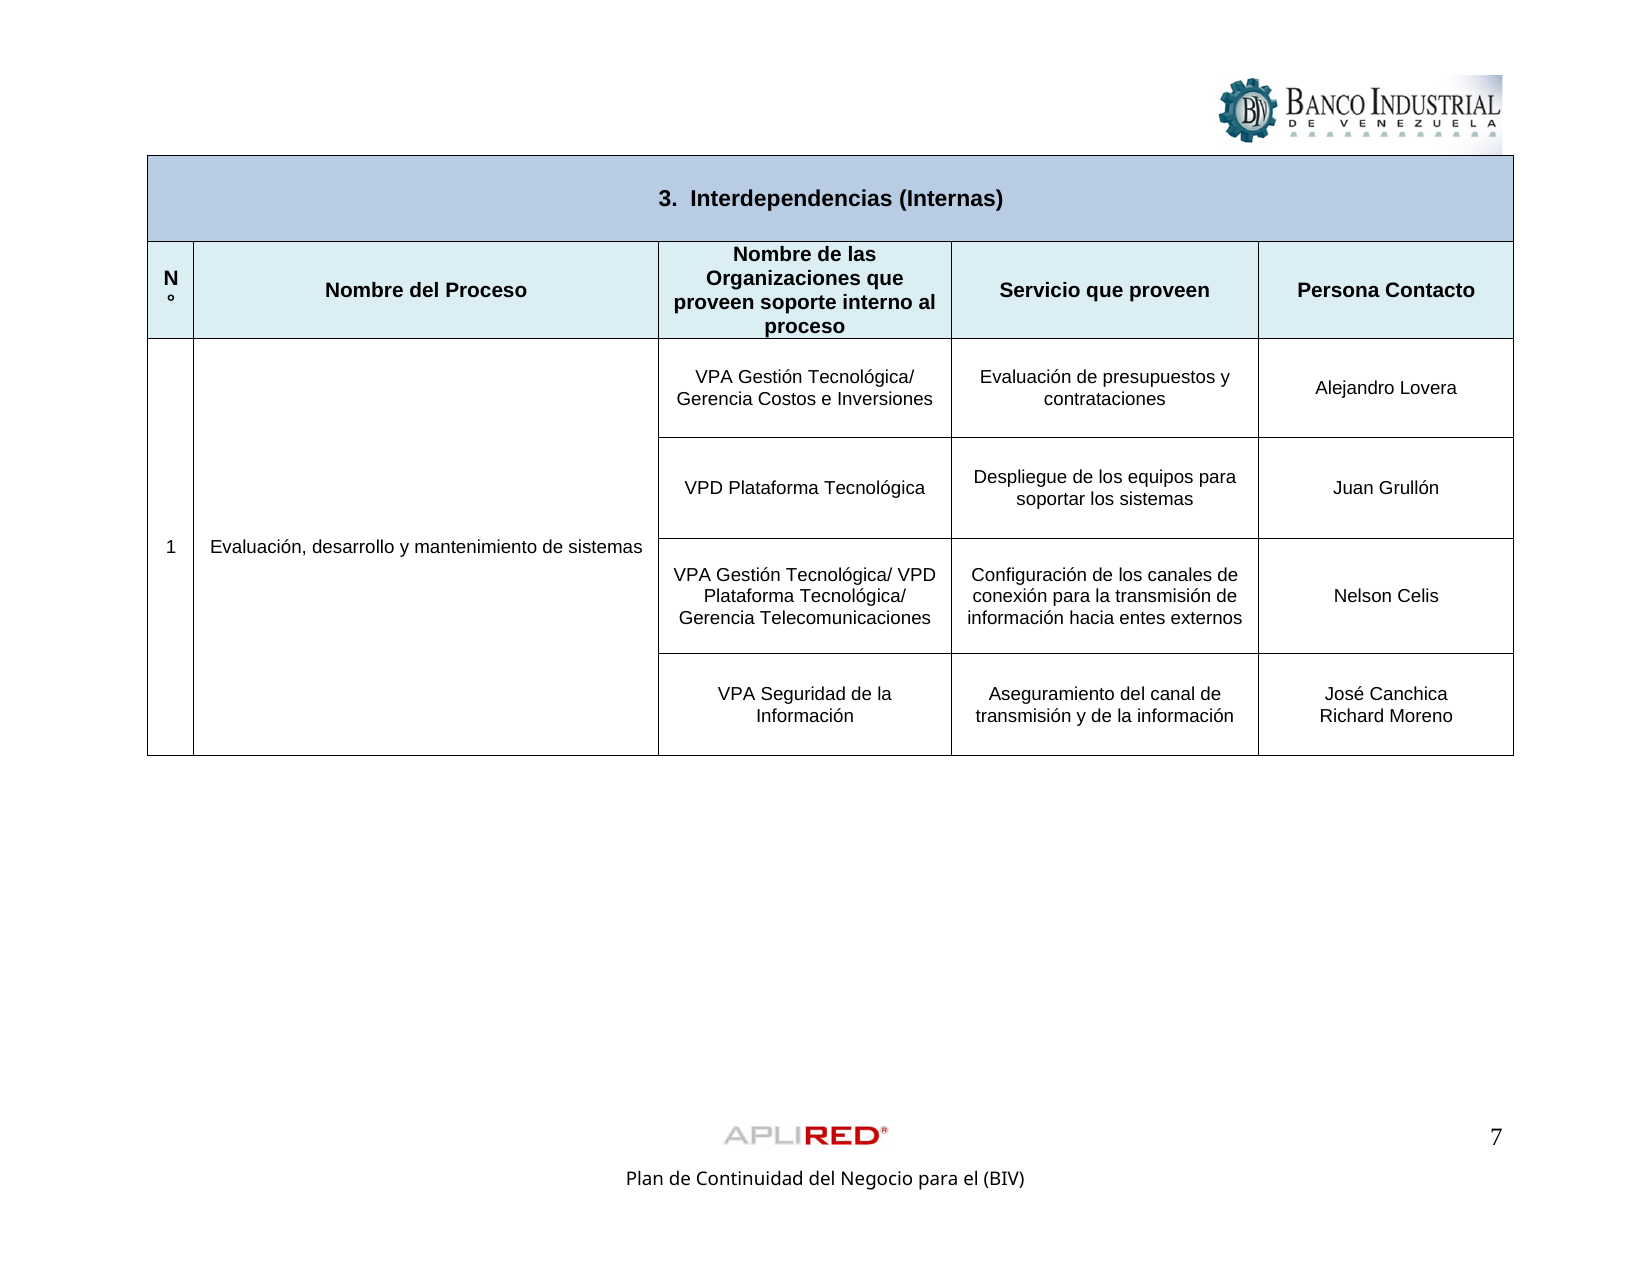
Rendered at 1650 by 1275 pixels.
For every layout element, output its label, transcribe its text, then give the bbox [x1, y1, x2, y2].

table_cell Configuración de los canales de conexión para la transmisión de información hacia entes externos [952, 539, 1258, 653]
table_cell Persona Contacto [1259, 242, 1513, 338]
table_cell VPA Gestión Tecnológica/ Gerencia Costos e Inversiones [659, 339, 951, 437]
table_cell VPA Gestión Tecnológica/ VPD Plataforma Tecnológica/ Gerencia Telecomunicaciones [659, 539, 951, 653]
table_cell 1 [148, 339, 193, 755]
table_cell Juan Grullón [1259, 438, 1513, 537]
table_cell Alejandro Lovera [1259, 339, 1513, 437]
table_cell Nelson Celis [1259, 539, 1513, 653]
table_cell VPA Seguridad de la Información [659, 654, 951, 755]
table_cell Despliegue de los equipos para soportar los sistemas [952, 438, 1258, 537]
table_cell VPD Plataforma Tecnológica [659, 438, 951, 537]
table_cell Nombre del Proceso [194, 242, 658, 338]
picture [1211, 75, 1503, 155]
table_cell Evaluación de presupuestos y contrataciones [952, 339, 1258, 437]
picture [721, 1122, 891, 1149]
table_cell N° [148, 242, 193, 338]
table_cell José Canchica Richard Moreno [1259, 654, 1513, 755]
table_header 3. Interdependencias (Internas) [148, 156, 1513, 241]
table_cell Evaluación, desarrollo y mantenimiento de sistemas [194, 339, 658, 755]
table_cell Aseguramiento del canal de transmisión y de la información [952, 654, 1258, 755]
table_cell Servicio que proveen [952, 242, 1258, 338]
table_cell Nombre de las Organizaciones que proveen soporte interno al proceso [659, 242, 951, 338]
